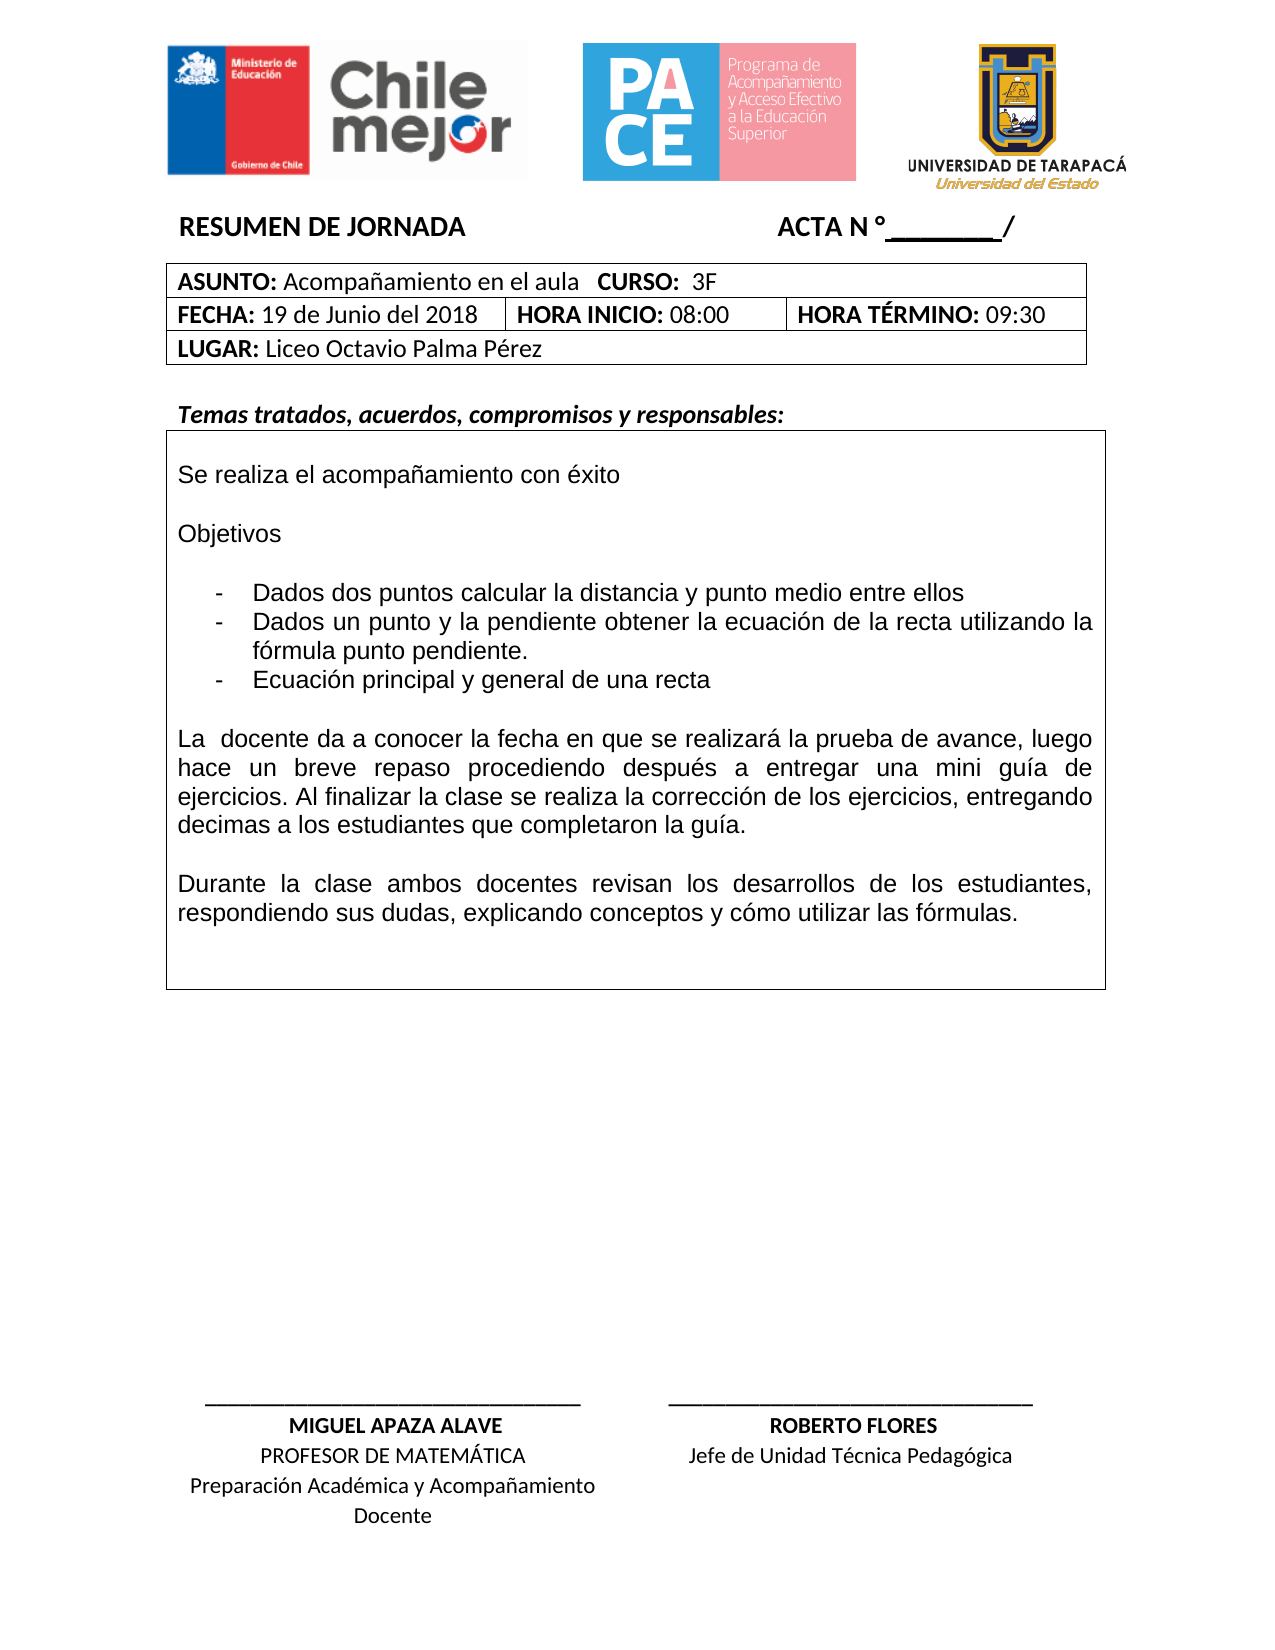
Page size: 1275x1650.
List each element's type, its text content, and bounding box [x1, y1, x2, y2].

table_cell LUGAR: Liceo Octavio Palma Pérez [167, 331, 1086, 364]
table_cell FECHA: 19 de Junio del 2018 [167, 298, 505, 330]
table_header ASUNTO: Acompañamiento en el aula CURSO: 3F [167, 264, 1086, 297]
table_cell HORA TÉRMINO: 09:30 [787, 298, 1086, 330]
picture [582, 43, 857, 181]
text Temas tratados, acuerdos, compromisos y responsables: [177, 398, 1098, 429]
picture [908, 44, 1127, 192]
picture [164, 40, 529, 179]
table_header Se realiza el acompañamiento con éxito Objetivos Dados dos puntos calcular la distancia y punto medio entre ellos Dados un punto y la pendiente obtener la ecuación de la recta utilizando la fórmula punto pendiente. Ecuación principal y general de una recta La docente da a conocer la fecha en que se realizará la prueba de avance, luego hace un breve repaso procediendo después a entregar una mini guía de ejercicios. Al finalizar la clase se realiza la corrección de los ejercicios, entregando decimas a los estudiantes que completaron la guía. Durante la clase ambos docentes revisan los desarrollos de los estudiantes, respondiendo sus dudas, explicando conceptos y cómo utilizar las fórmulas. [167, 431, 1105, 988]
text RESUMEN DE JORNADA ACTA N° _______ / [179, 208, 1098, 244]
table_cell HORA INICIO: 08:00 [506, 298, 786, 330]
